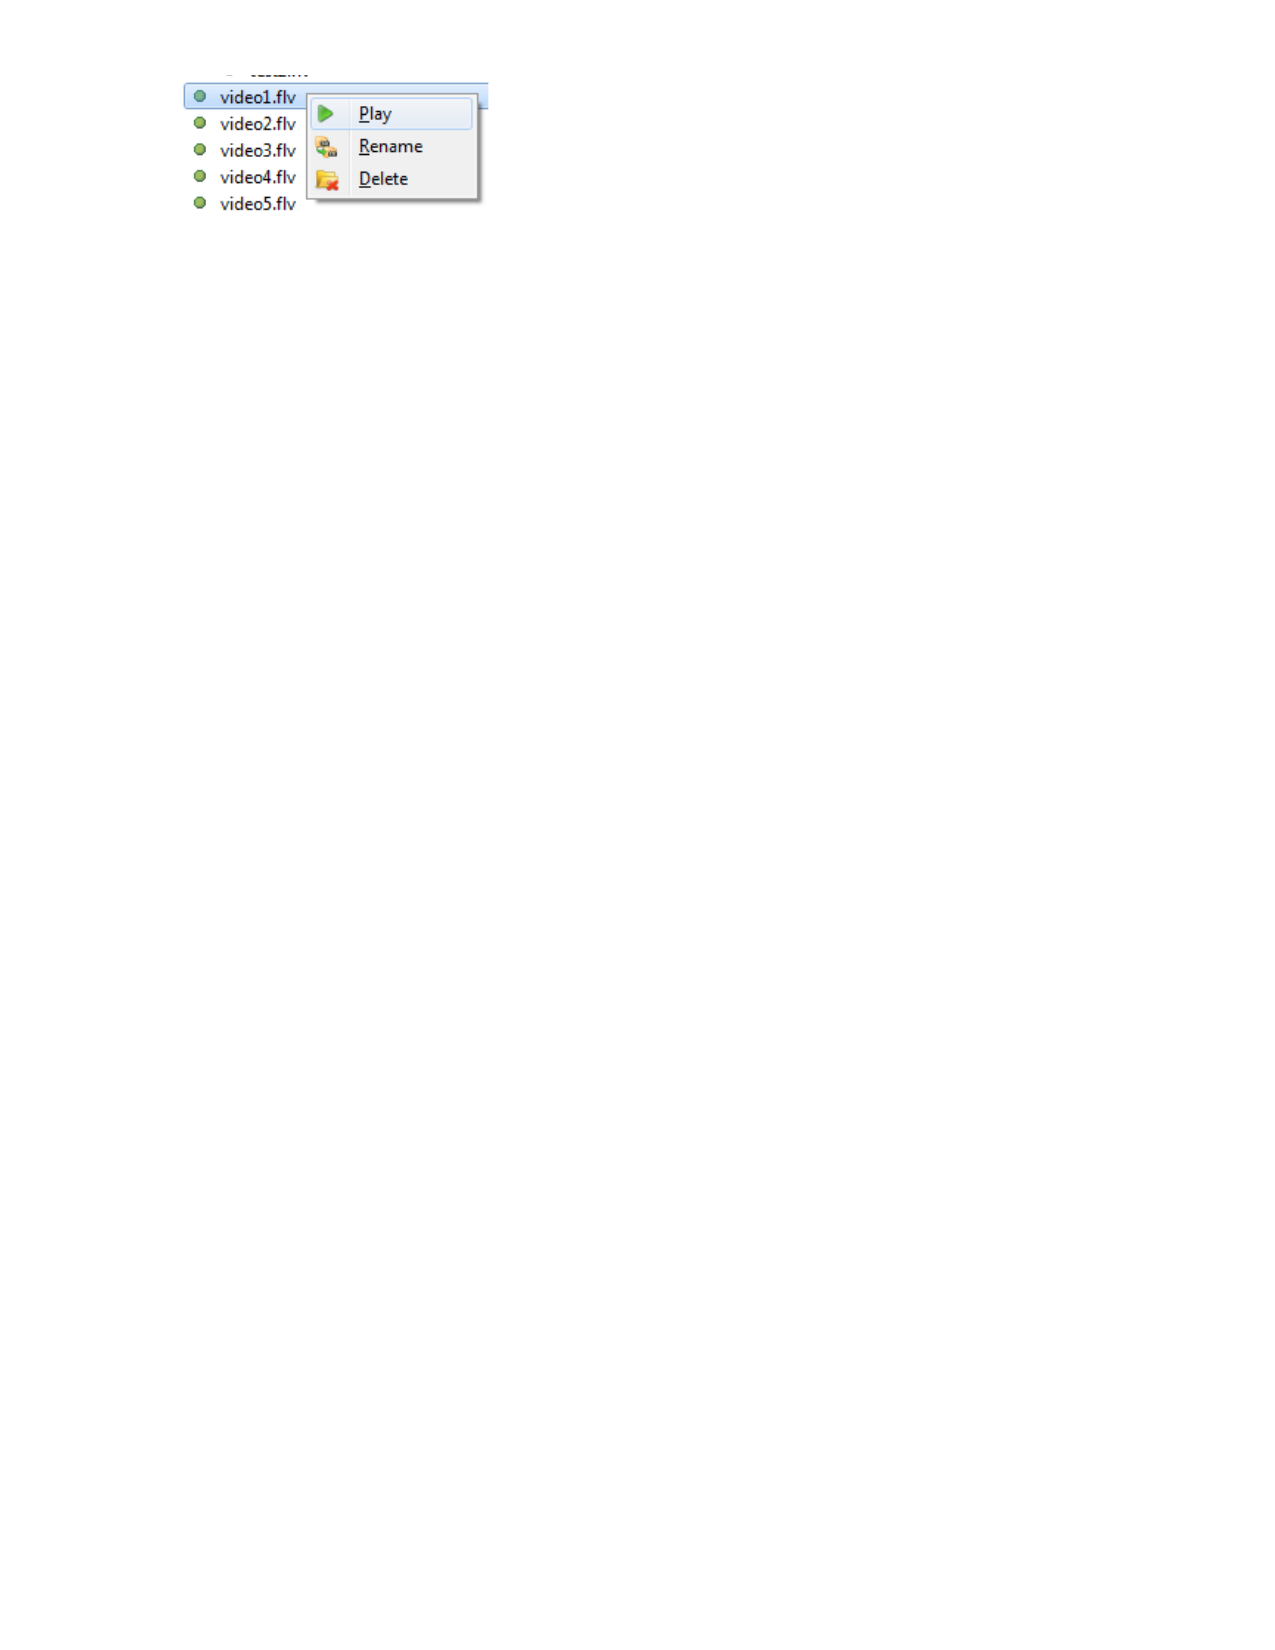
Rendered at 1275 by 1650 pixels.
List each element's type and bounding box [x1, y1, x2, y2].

picture [150, 75, 489, 228]
